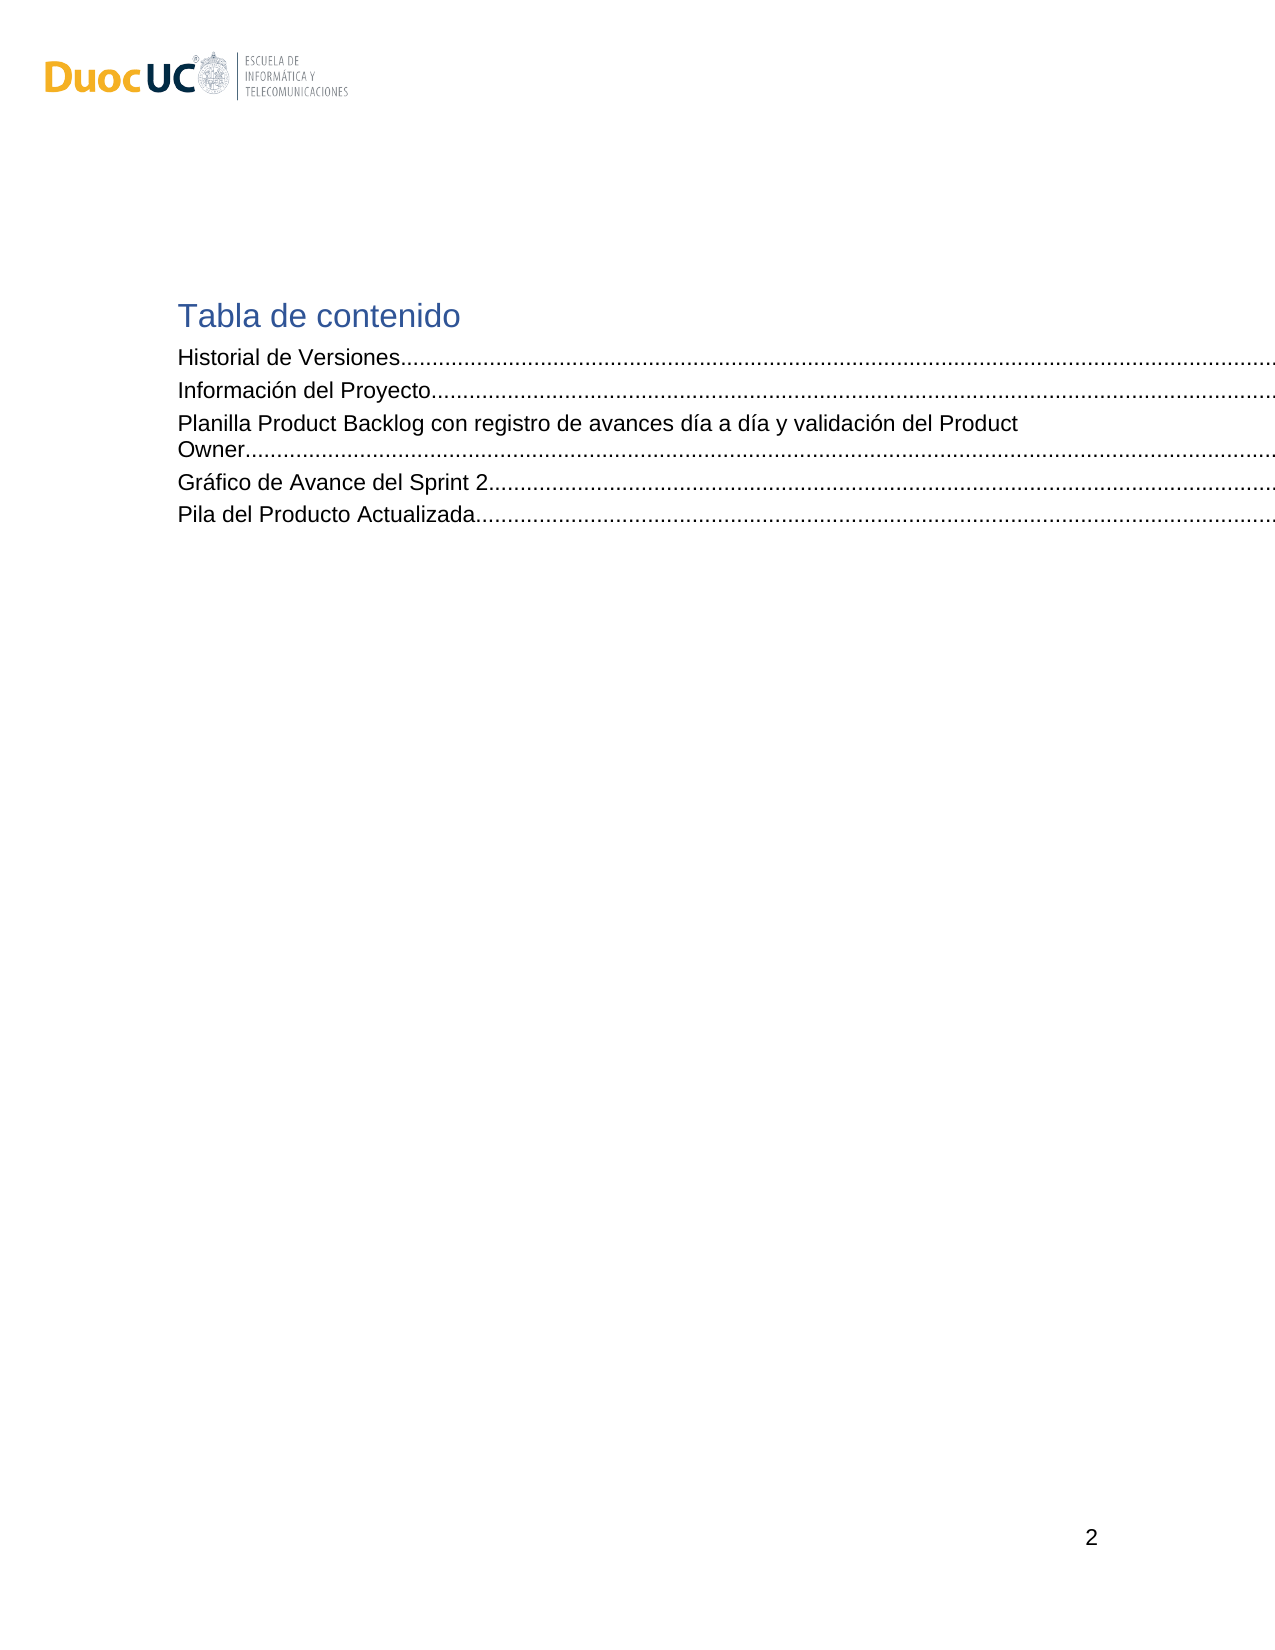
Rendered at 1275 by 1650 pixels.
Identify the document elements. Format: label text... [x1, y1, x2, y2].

picture [45, 38, 350, 111]
text Tabla de contenido [177, 297, 1098, 335]
